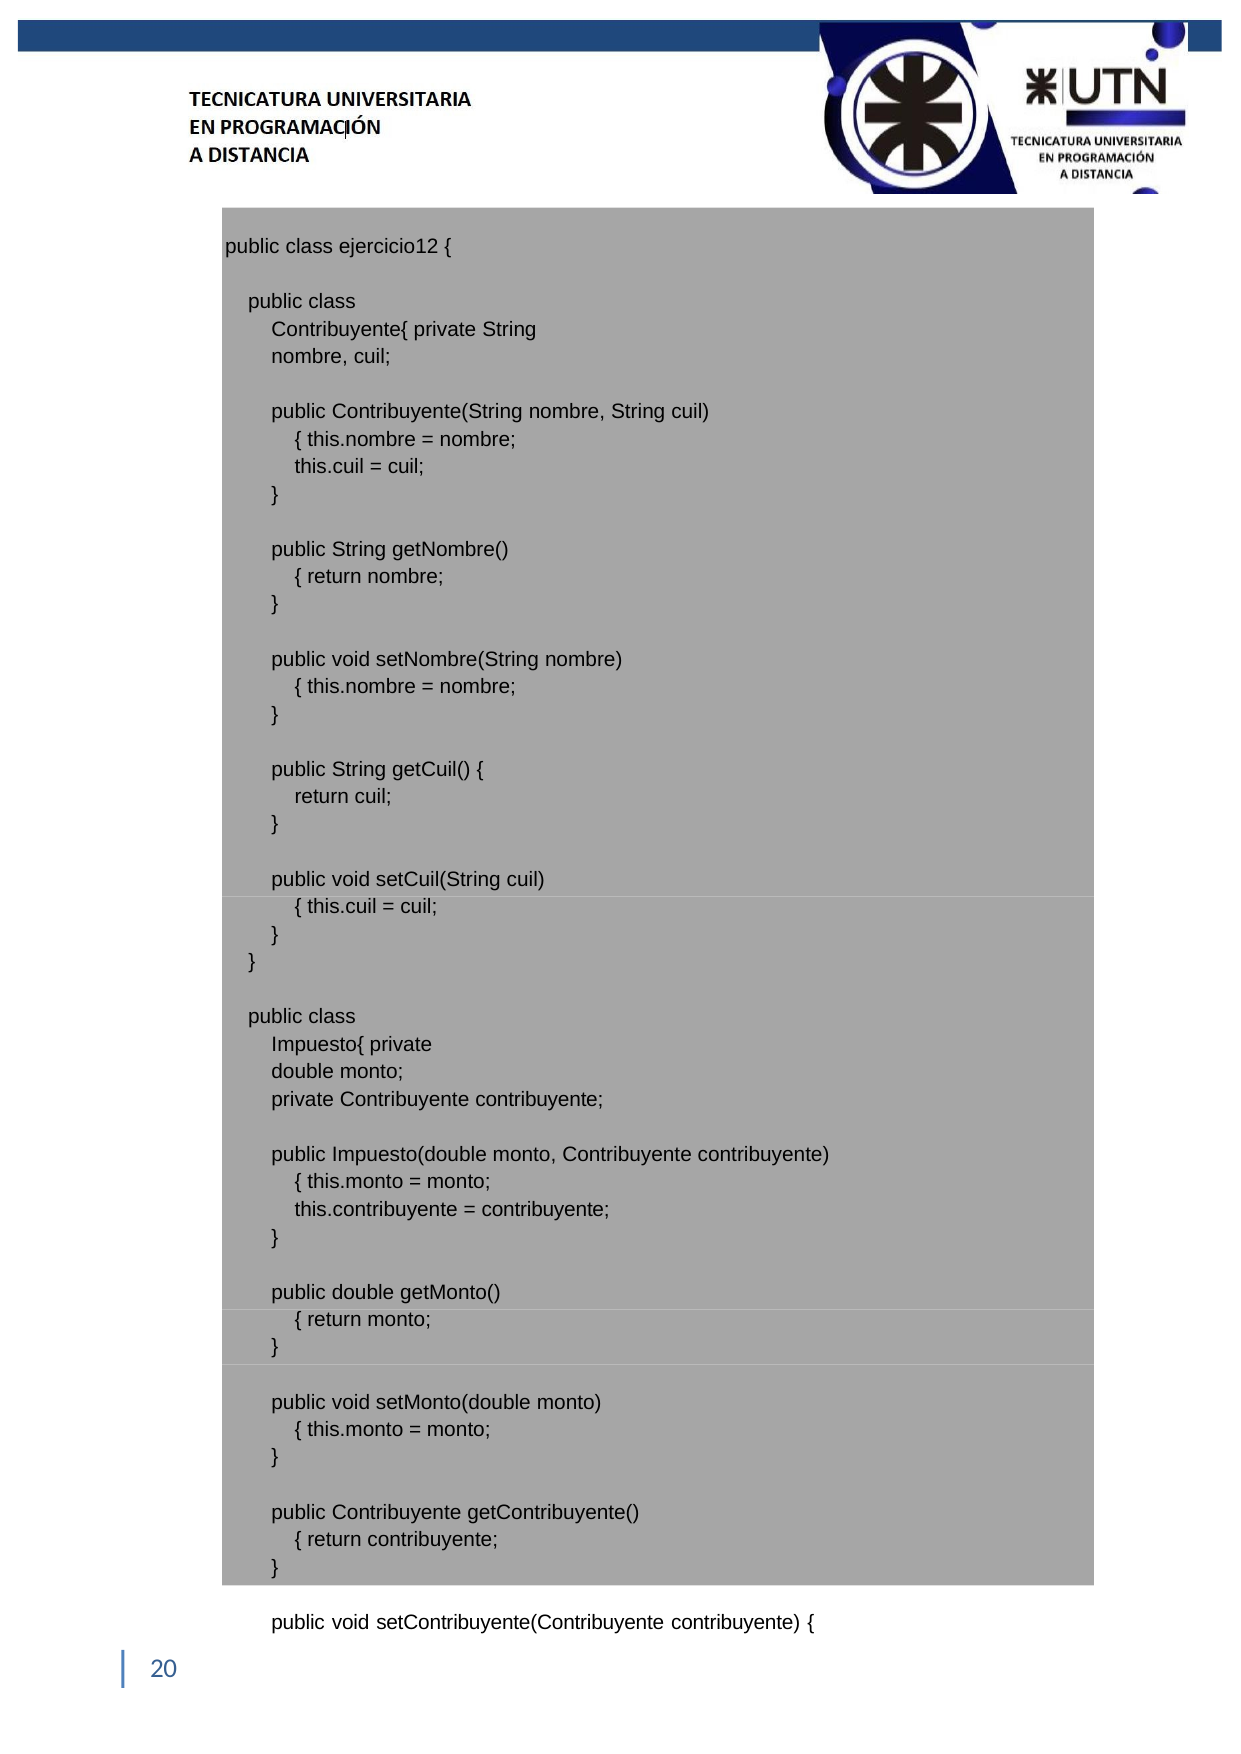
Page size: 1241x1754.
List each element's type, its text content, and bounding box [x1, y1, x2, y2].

picture [17, 18, 1222, 194]
text } [271, 481, 1181, 505]
text public class ejercicio12 { [225, 234, 1181, 258]
text } [271, 1224, 1181, 1248]
text } [271, 1334, 1181, 1358]
text } [271, 592, 1181, 616]
text } [271, 1555, 1181, 1579]
text } [271, 702, 1181, 726]
text public class Impuesto{ private double monto; [248, 1004, 483, 1083]
text } [248, 949, 1181, 973]
text public String getCuil() { return cuil; [271, 757, 483, 808]
text this.contribuyente = contribuyente; [294, 1197, 1181, 1221]
text } [271, 1445, 1181, 1468]
text public double getMonto() { return monto; [271, 1279, 557, 1331]
text private Contribuyente contribuyente; [271, 1087, 1181, 1111]
text this.cuil = cuil; [294, 454, 1181, 478]
text public class Contribuyente{ private String nombre, cuil; [248, 289, 557, 368]
text public void setContribuyente(Contribuyente contribuyente) { [271, 1610, 1181, 1634]
text public Contribuyente(String nombre, String cuil) { this.nombre = nombre; [271, 399, 737, 451]
text public Contribuyente getContribuyente() { return contribuyente; [271, 1500, 660, 1551]
text public void setCuil(String cuil) { this.cuil = cuil; [271, 866, 557, 918]
text } [271, 922, 1181, 946]
text } [271, 812, 1181, 835]
text public void setNombre(String nombre) { this.nombre = nombre; [271, 647, 737, 698]
text public String getNombre() { return nombre; [271, 537, 557, 588]
text public Impuesto(double monto, Contribuyente contribuyente) { this.monto = monto; [271, 1142, 931, 1193]
text public void setMonto(double monto) { this.monto = monto; [271, 1390, 660, 1441]
